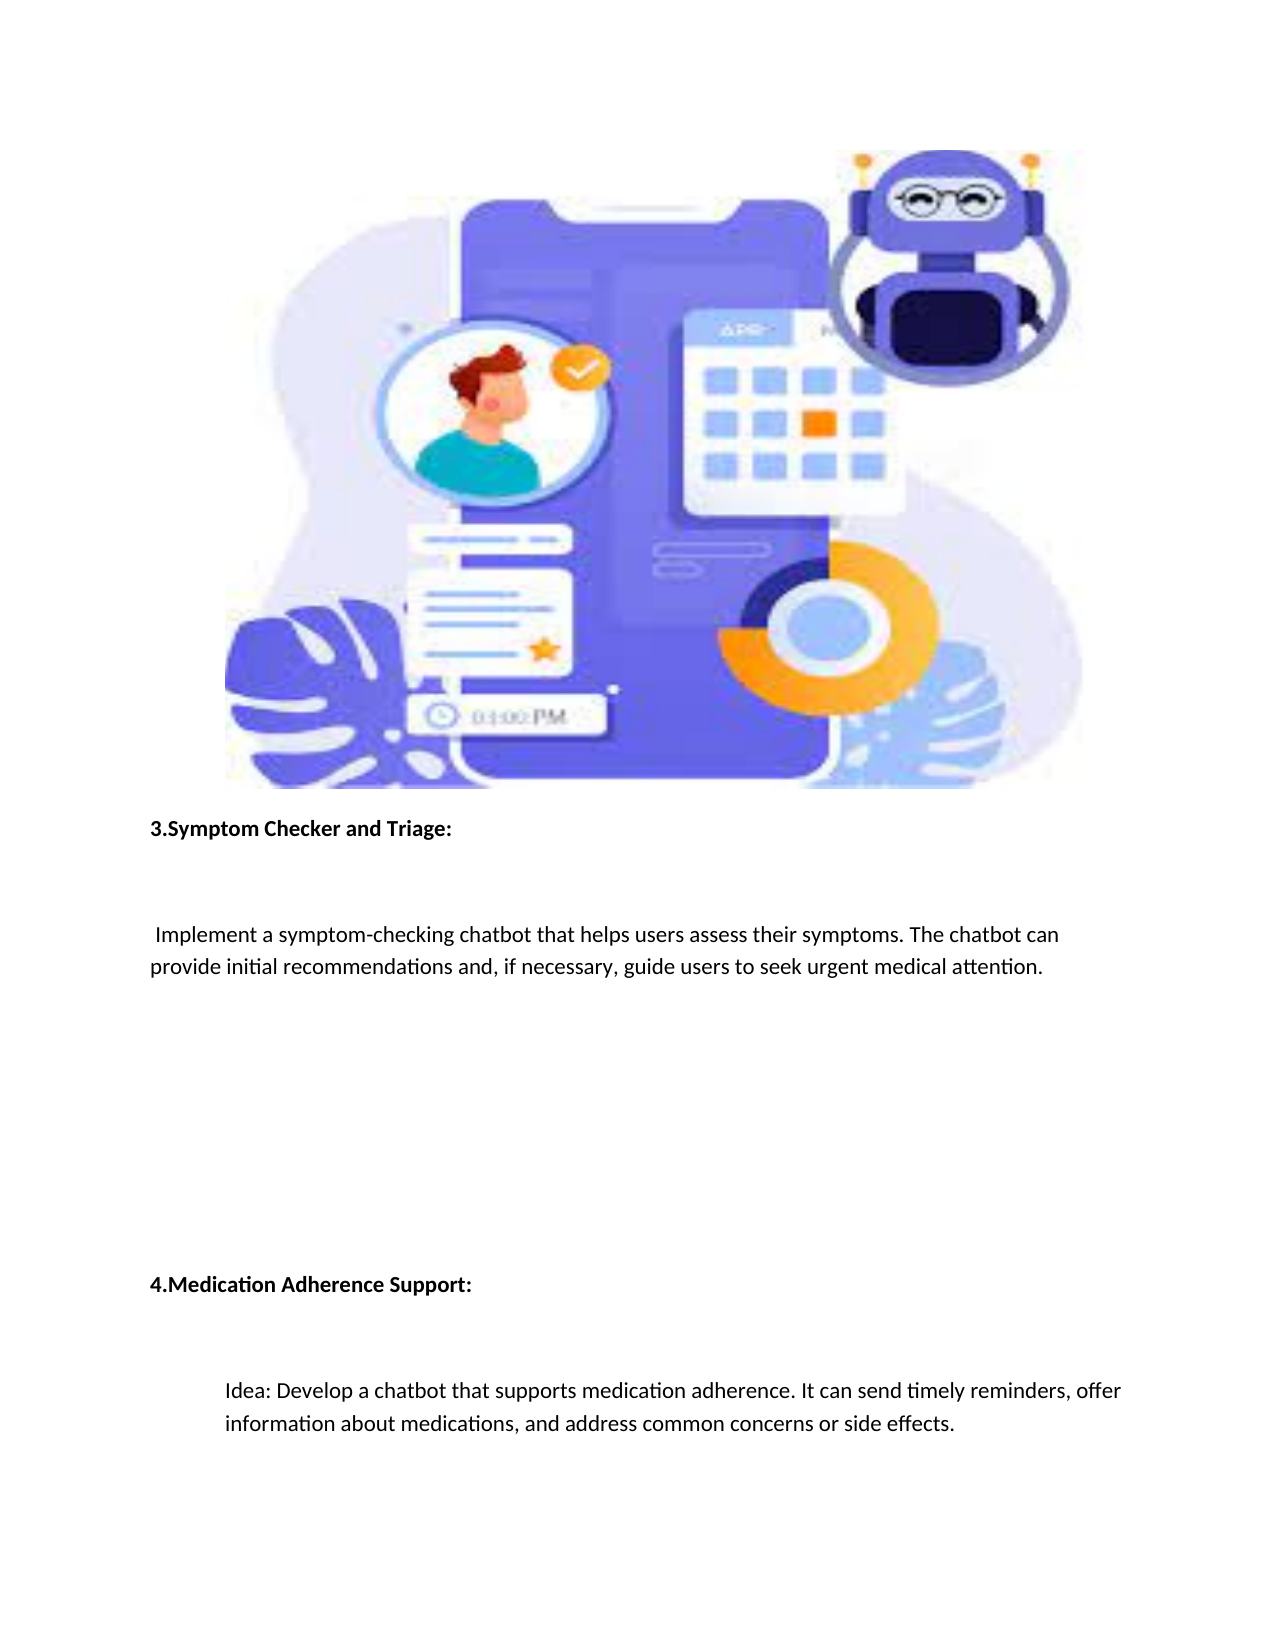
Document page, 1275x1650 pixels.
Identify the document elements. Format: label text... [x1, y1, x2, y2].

picture [225, 150, 1141, 789]
text 3.Symptom Checker and Triage: [150, 814, 1125, 842]
text Idea: Develop a chatbot that supports medication adherence. It can send timely reminders, offer information about medications, and address common concerns or side effects. [225, 1376, 1125, 1437]
text 4.Medication Adherence Support: [150, 1270, 1125, 1298]
text Implement a symptom-checking chatbot that helps users assess their symptoms. The chatbot can provide initial recommendations and, if necessary, guide users to seek urgent medical attention. [150, 920, 1125, 980]
